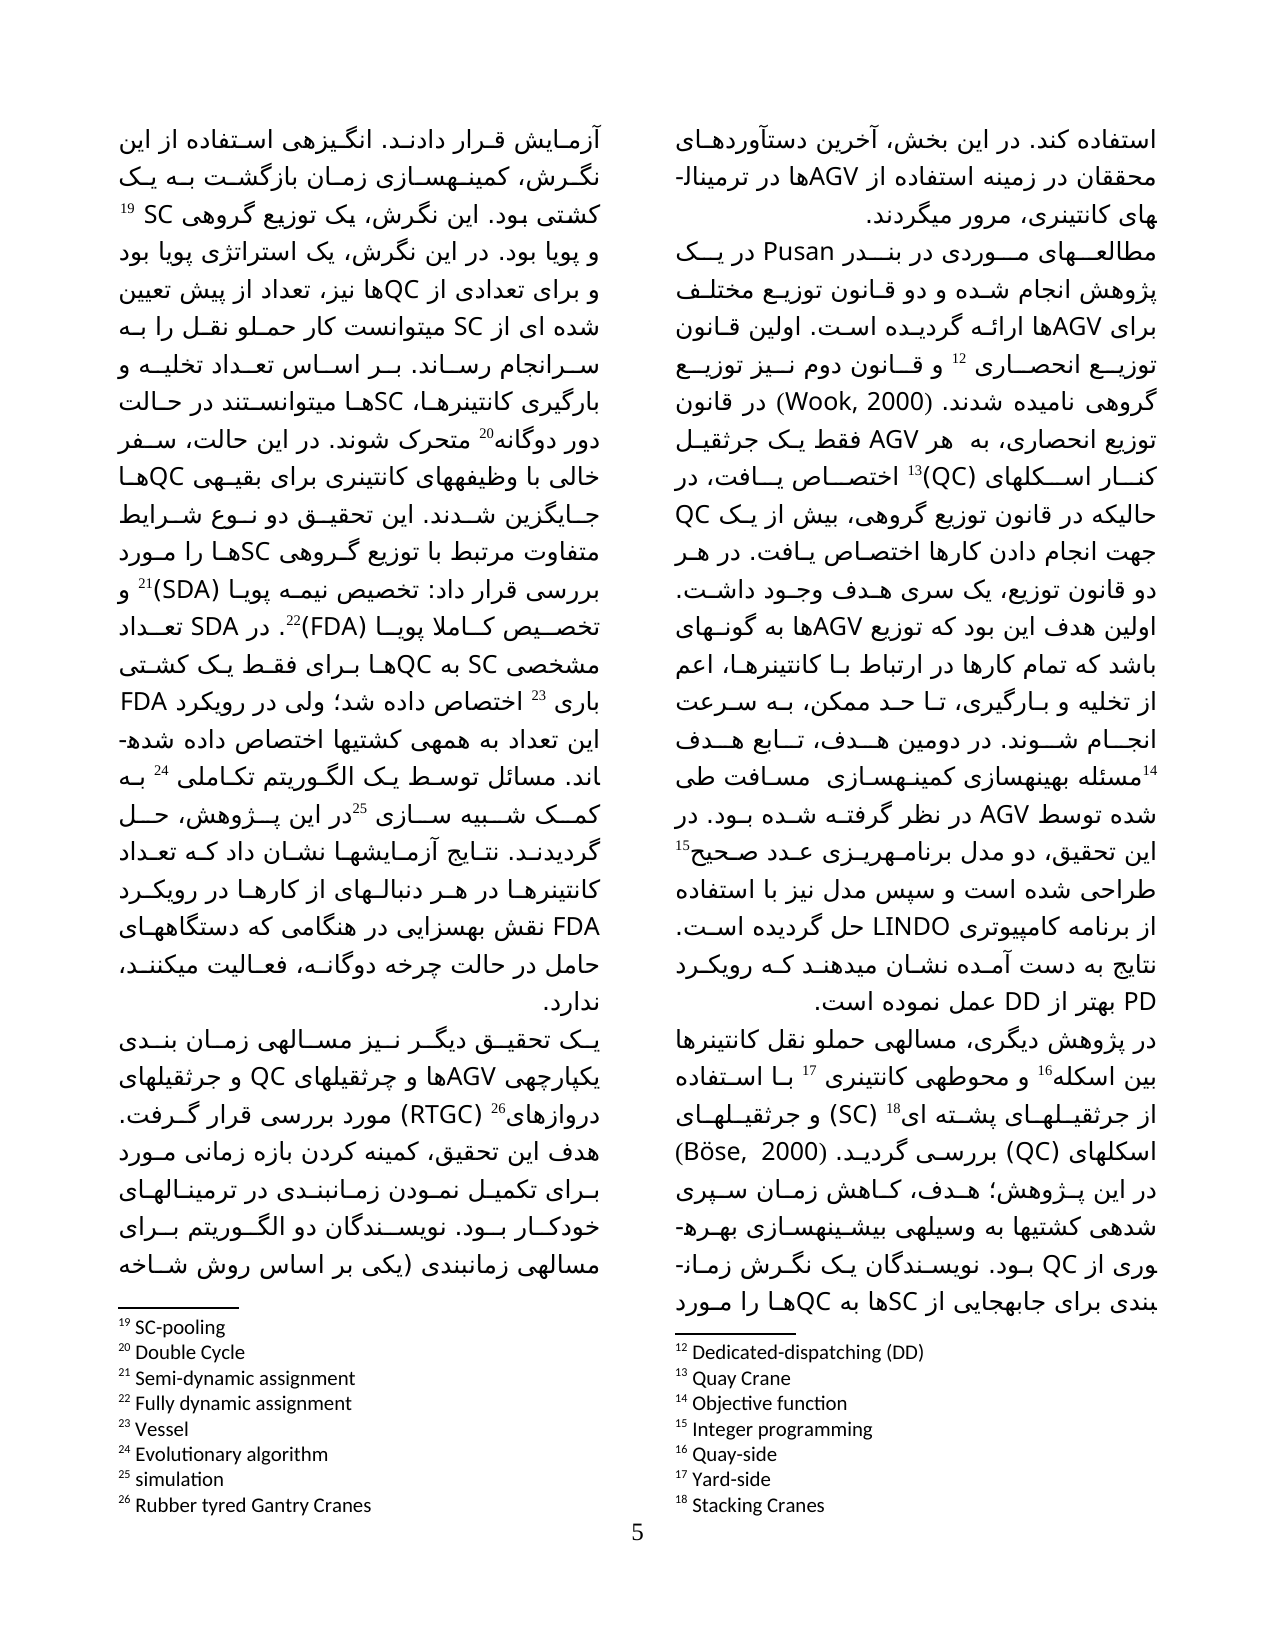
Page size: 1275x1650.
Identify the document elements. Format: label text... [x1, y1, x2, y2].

text در پژوهش دیگری، مسالهی حملو نقل کانتینرها بین اسکله و محوطهی کانتینری با استفاده از جرثقیلهای پشته ای (SC) و جرثقیلهای اسکلهای (QC) بررسی گردید. در این پژوهش؛ هدف، کاهش زمان سپری شدهی کشتیها به وسیلهی بیشینهسازی بهرهوری از QC بود. نویسندگان یک نگرش زمانبندی برای جابهجایی از SCها به QCها را مورد آزمایش قرار دادند. انگیزهی استفاده از این نگرش، کمینهسازی زمان بازگشت به یک کشتی بود. این نگرش، یک توزیع گروهی SC و پویا بود. در این نگرش، یک استراتژی پویا بود و برای تعدادی از QCها نیز، تعداد از پیش تعیین شده ای از SC میتوانست کار حملو نقل را به سرانجام رساند. بر اساس تعداد تخلیه و بارگیری کانتینرها، SCها میتوانستند در حالت دور دوگانه متحرک شوند. در این حالت، سفر خالی با وظیفههای کانتینری برای بقیهی QCها جایگزین شدند. این تحقیق دو نوع شرایط متفاوت مرتبط با توزیع گروهی SCها را مورد بررسی قرار داد: تخصیص نیمه پویا (SDA) و تخصیص کاملا پویا (FDA). در SDA تعداد مشخصی SC به QCها برای فقط یک کشتی باری اختصاص داده شد؛ ولی در رویکرد FDA این تعداد به همهی کشتیها اختصاص داده شدهاند. مسائل توسط یک الگوریتم تکاملی به کمک شبیه سازی در این پژوهش، حل گردیدند. نتایج آزمایشها نشان داد که تعداد کانتینرها در هر دنبالهای از کارها در رویکرد FDA نقش بهسزایی در هنگامی که دستگاههای حامل در حالت چرخه دوگانه، فعالیت میکنند، ندارد. [675, 1018, 1157, 1318]
text در پژوهش دیگری، مسالهی حملو نقل کانتینرها بین اسکله و محوطهی کانتینری با استفاده از جرثقیلهای پشته ای (SC) و جرثقیلهای اسکلهای (QC) بررسی گردید. در این پژوهش؛ هدف، کاهش زمان سپری شدهی کشتیها به وسیلهی بیشینهسازی بهرهوری از QC بود. نویسندگان یک نگرش زمانبندی برای جابهجایی از SCها به QCها را مورد آزمایش قرار دادند. انگیزهی استفاده از این نگرش، کمینهسازی زمان بازگشت به یک کشتی بود. این نگرش، یک توزیع گروهی SC و پویا بود. در این نگرش، یک استراتژی پویا بود و برای تعدادی از QCها نیز، تعداد از پیش تعیین شده ای از SC میتوانست کار حملو نقل را به سرانجام رساند. بر اساس تعداد تخلیه و بارگیری کانتینرها، SCها میتوانستند در حالت دور دوگانه متحرک شوند. در این حالت، سفر خالی با وظیفههای کانتینری برای بقیهی QCها جایگزین شدند. این تحقیق دو نوع شرایط متفاوت مرتبط با توزیع گروهی SCها را مورد بررسی قرار داد: تخصیص نیمه پویا (SDA) و تخصیص کاملا پویا (FDA). در SDA تعداد مشخصی SC به QCها برای فقط یک کشتی باری اختصاص داده شد؛ ولی در رویکرد FDA این تعداد به همهی کشتیها اختصاص داده شدهاند. مسائل توسط یک الگوریتم تکاملی به کمک شبیه سازی در این پژوهش، حل گردیدند. نتایج آزمایشها نشان داد که تعداد کانتینرها در هر دنبالهای از کارها در رویکرد FDA نقش بهسزایی در هنگامی که دستگاههای حامل در حالت چرخه دوگانه، فعالیت میکنند، ندارد. [118, 118, 600, 1018]
text مطالعهای موردی در بندر Pusan در یک پژوهش انجام شده و دو قانون توزیع مختلف برای AGVها ارائه گردیده است. اولین قانون توزیع انحصاری و قانون دوم نیز توزیع گروهی نامیده شدند. در قانون توزیع انحصاری، به هر AGV فقط یک جرثقیل کنار اسکلهای (QC) اختصاص یافت، در حالیکه در قانون توزیع گروهی، بیش از یک QC جهت انجام دادن کارها اختصاص یافت. در هر دو قانون توزیع، یک سری هدف وجود داشت. اولین هدف این بود که توزیع AGVها به گونهای باشد که تمام کارها در ارتباط با کانتینرها، اعم از تخلیه و بارگیری، تا حد ممکن، به سرعت انجام شوند. در دومین هدف، تابع هدف مسئله بهینهسازی کمینهسازی مسافت طی شده توسط AGV در نظر گرفته شده بود. در این تحقیق، دو مدل برنامهریزی عدد صحیح طراحی شده است و سپس مدل نیز با استفاده از برنامه کامپیوتری LINDO حل گردیده است. نتایج به دست آمده نشان میدهند که رویکرد PD بهتر از DD عمل نموده است. [675, 231, 1157, 1018]
